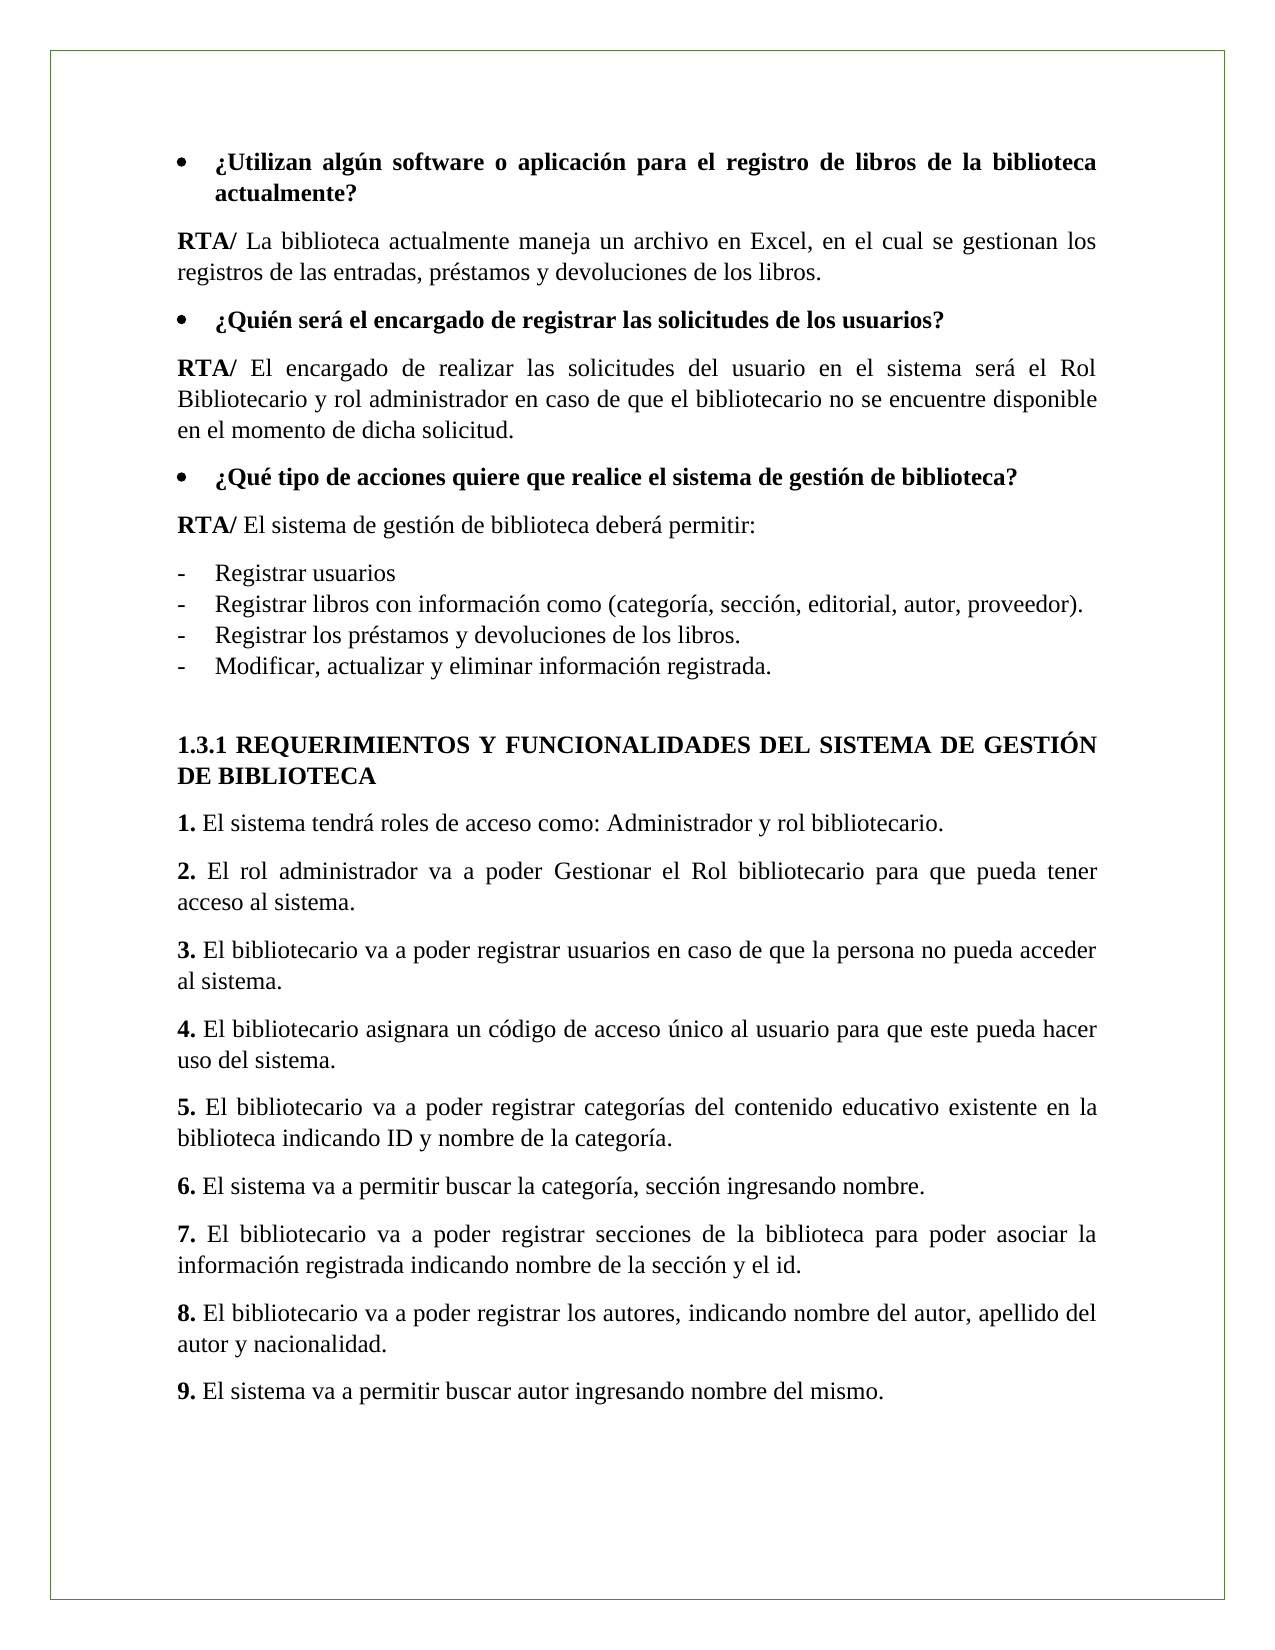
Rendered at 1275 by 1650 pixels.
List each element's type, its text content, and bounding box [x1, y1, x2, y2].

list Registrar los préstamos y devoluciones de los libros. [177, 620, 1098, 649]
list Registrar usuarios [177, 558, 1098, 587]
text 1.3.1 REQUERIMIENTOS Y FUNCIONALIDADES DEL SISTEMA DE GESTIÓN DE BIBLIOTECA [177, 730, 1098, 789]
text 7. El bibliotecario va a poder registrar secciones de la biblioteca para poder asociar la información registrada indicando nombre de la sección y el id. [177, 1219, 1098, 1279]
text 5. El bibliotecario va a poder registrar categorías del contenido educativo existente en la biblioteca indicando ID y nombre de la categoría. [177, 1092, 1098, 1152]
text RTA/ La biblioteca actualmente maneja un archivo en Excel, en el cual se gestionan los registros de las entradas, préstamos y devoluciones de los libros. [177, 226, 1098, 286]
list Registrar libros con información como (categoría, sección, editorial, autor, proveedor). [177, 589, 1098, 618]
list ¿Quién será el encargado de registrar las solicitudes de los usuarios? [177, 305, 1098, 334]
text RTA/ El encargado de realizar las solicitudes del usuario en el sistema será el Rol Bibliotecario y rol administrador en caso de que el bibliotecario no se encuentre disponible en el momento de dicha solicitud. [177, 353, 1098, 443]
text 9. El sistema va a permitir buscar autor ingresando nombre del mismo. [177, 1376, 1098, 1405]
list ¿Utilizan algún software o aplicación para el registro de libros de la biblioteca actualmente? [177, 147, 1098, 207]
list ¿Qué tipo de acciones quiere que realice el sistema de gestión de biblioteca? [177, 462, 1098, 491]
text 3. El bibliotecario va a poder registrar usuarios en caso de que la persona no pueda acceder al sistema. [177, 935, 1098, 995]
text 8. El bibliotecario va a poder registrar los autores, indicando nombre del autor, apellido del autor y nacionalidad. [177, 1298, 1098, 1357]
text RTA/ El sistema de gestión de biblioteca deberá permitir: [177, 510, 1098, 539]
text 4. El bibliotecario asignara un código de acceso único al usuario para que este pueda hacer uso del sistema. [177, 1014, 1098, 1073]
text 6. El sistema va a permitir buscar la categoría, sección ingresando nombre. [177, 1171, 1098, 1200]
text 1. El sistema tendrá roles de acceso como: Administrador y rol bibliotecario. [177, 808, 1098, 837]
text 2. El rol administrador va a poder Gestionar el Rol bibliotecario para que pueda tener acceso al sistema. [177, 856, 1098, 916]
list Modificar, actualizar y eliminar información registrada. [177, 651, 1098, 680]
